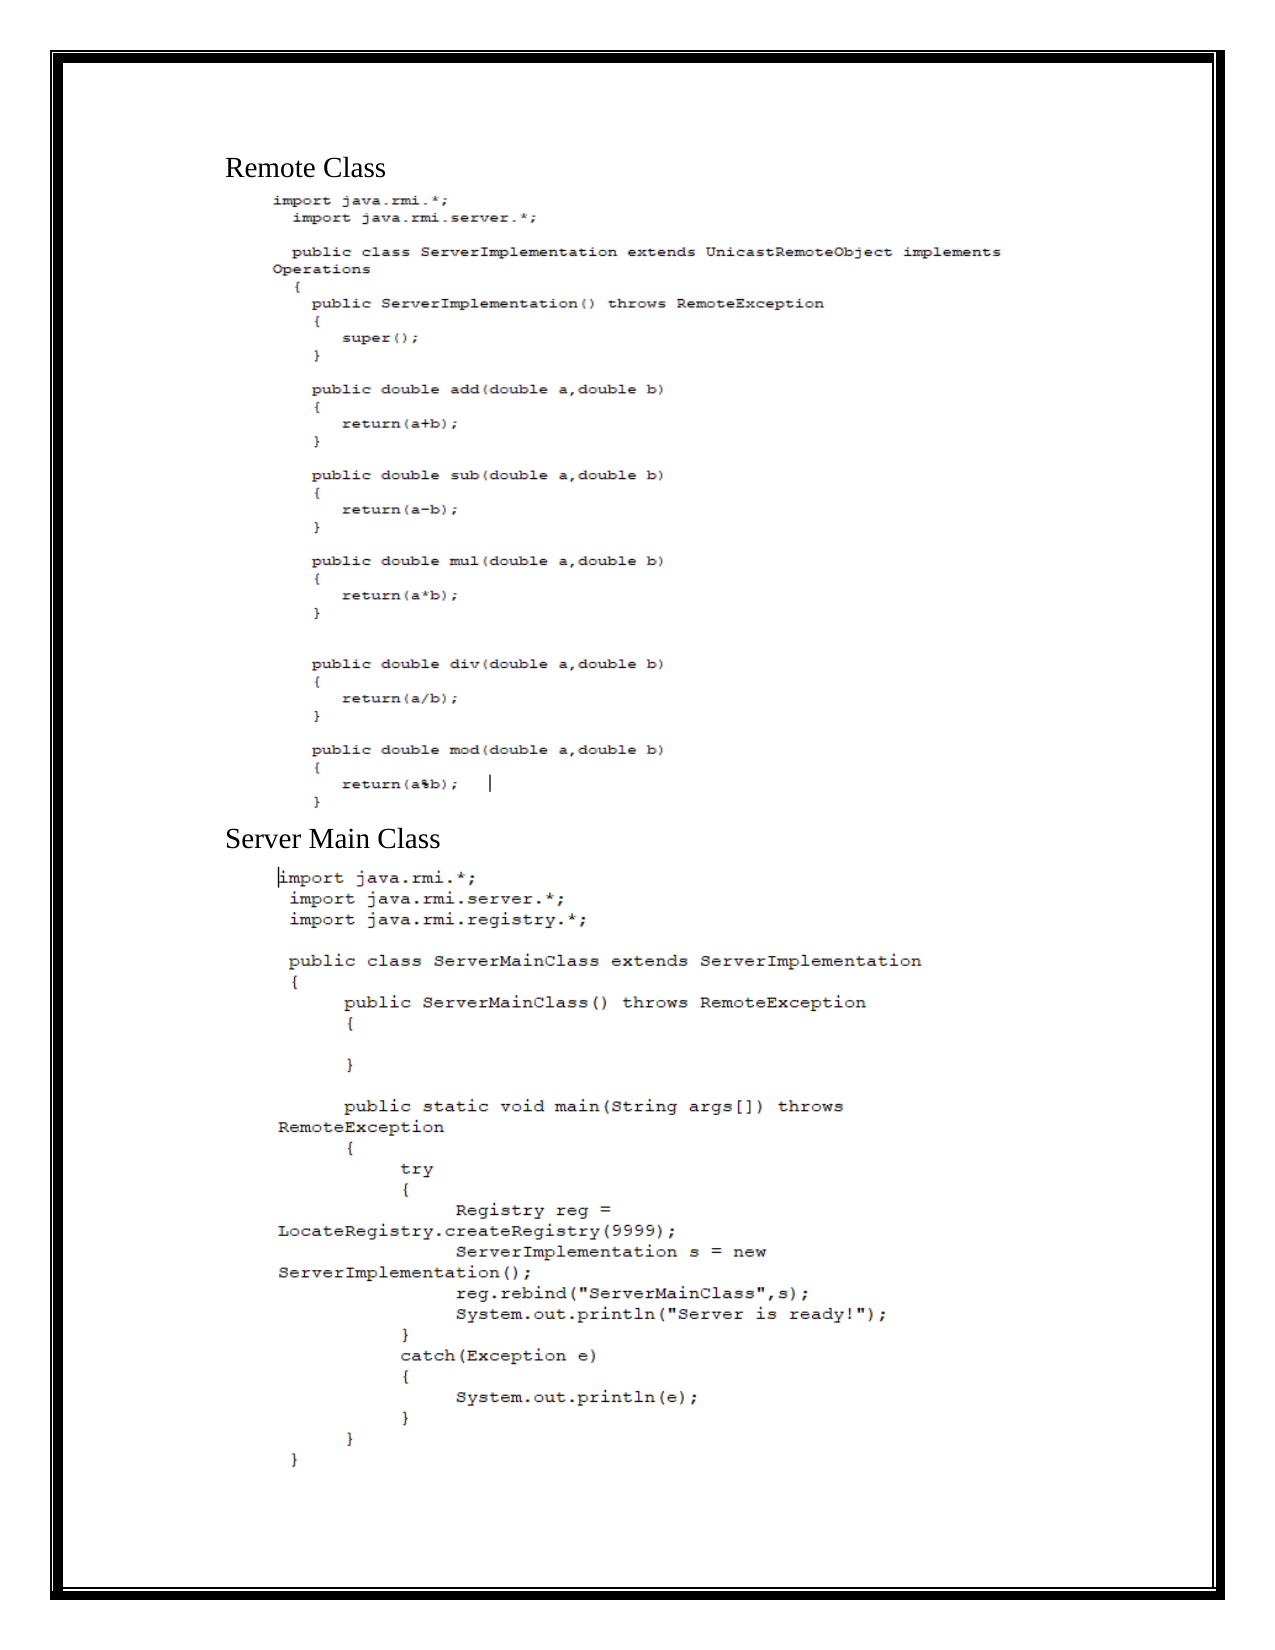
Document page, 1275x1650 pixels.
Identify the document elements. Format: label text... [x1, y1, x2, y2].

picture [225, 856, 1064, 1495]
list Server Main Class [225, 821, 1125, 854]
picture [225, 185, 1079, 819]
